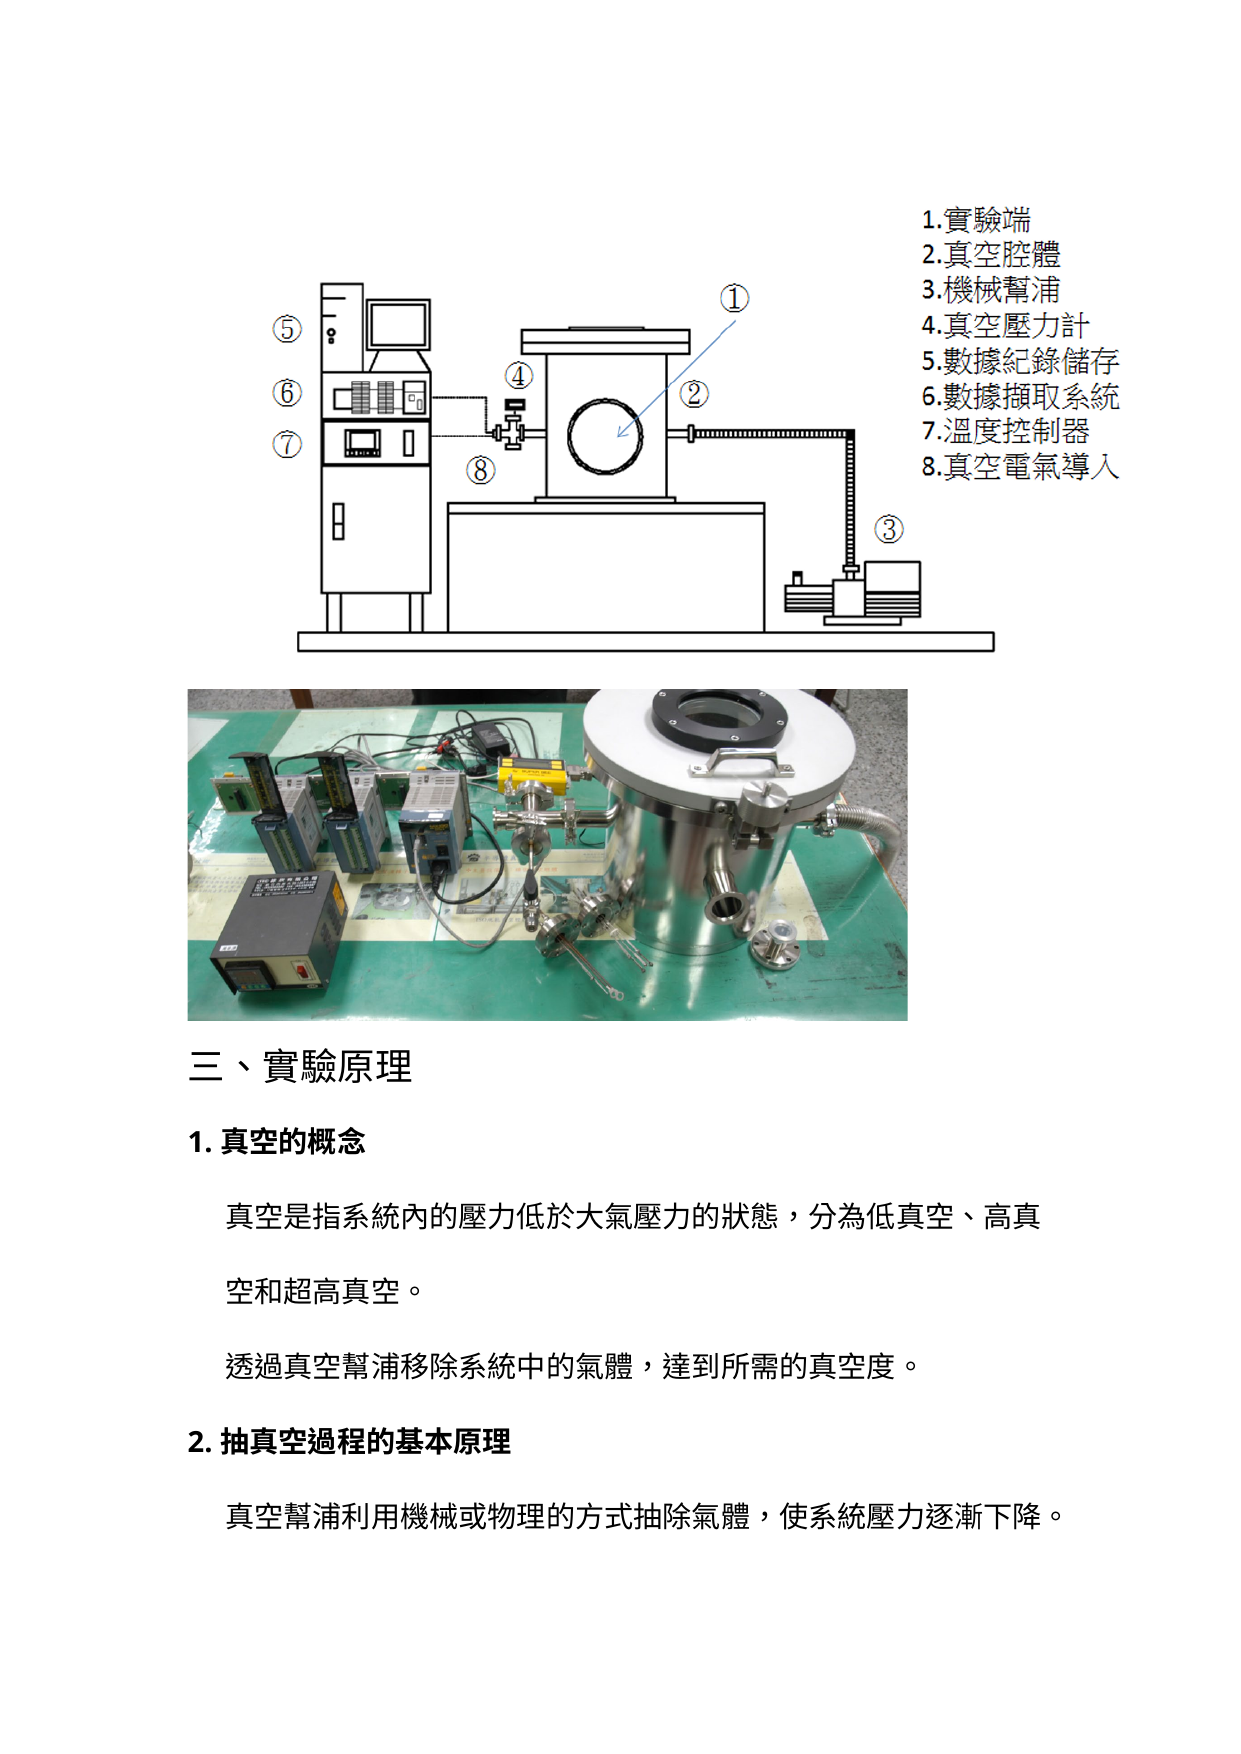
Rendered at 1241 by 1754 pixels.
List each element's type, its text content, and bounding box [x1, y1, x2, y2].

text 真空幫浦利用機械或物理的方式抽除氣體，使系統壓力逐漸下降。 [225, 1477, 1053, 1552]
text 透過真空幫浦移除系統中的氣體，達到所需的真空度。 [225, 1327, 1053, 1402]
text 真空是指系統內的壓力低於大氣壓力的狀態，分為低真空、高真空和超高真空。 [225, 1177, 1053, 1327]
text 三、實驗原理 [187, 1027, 1053, 1102]
text 1. 真空的概念 [187, 1102, 1053, 1177]
text 2. 抽真空過程的基本原理 [187, 1402, 1053, 1477]
picture [262, 164, 1128, 655]
picture [187, 689, 908, 1021]
